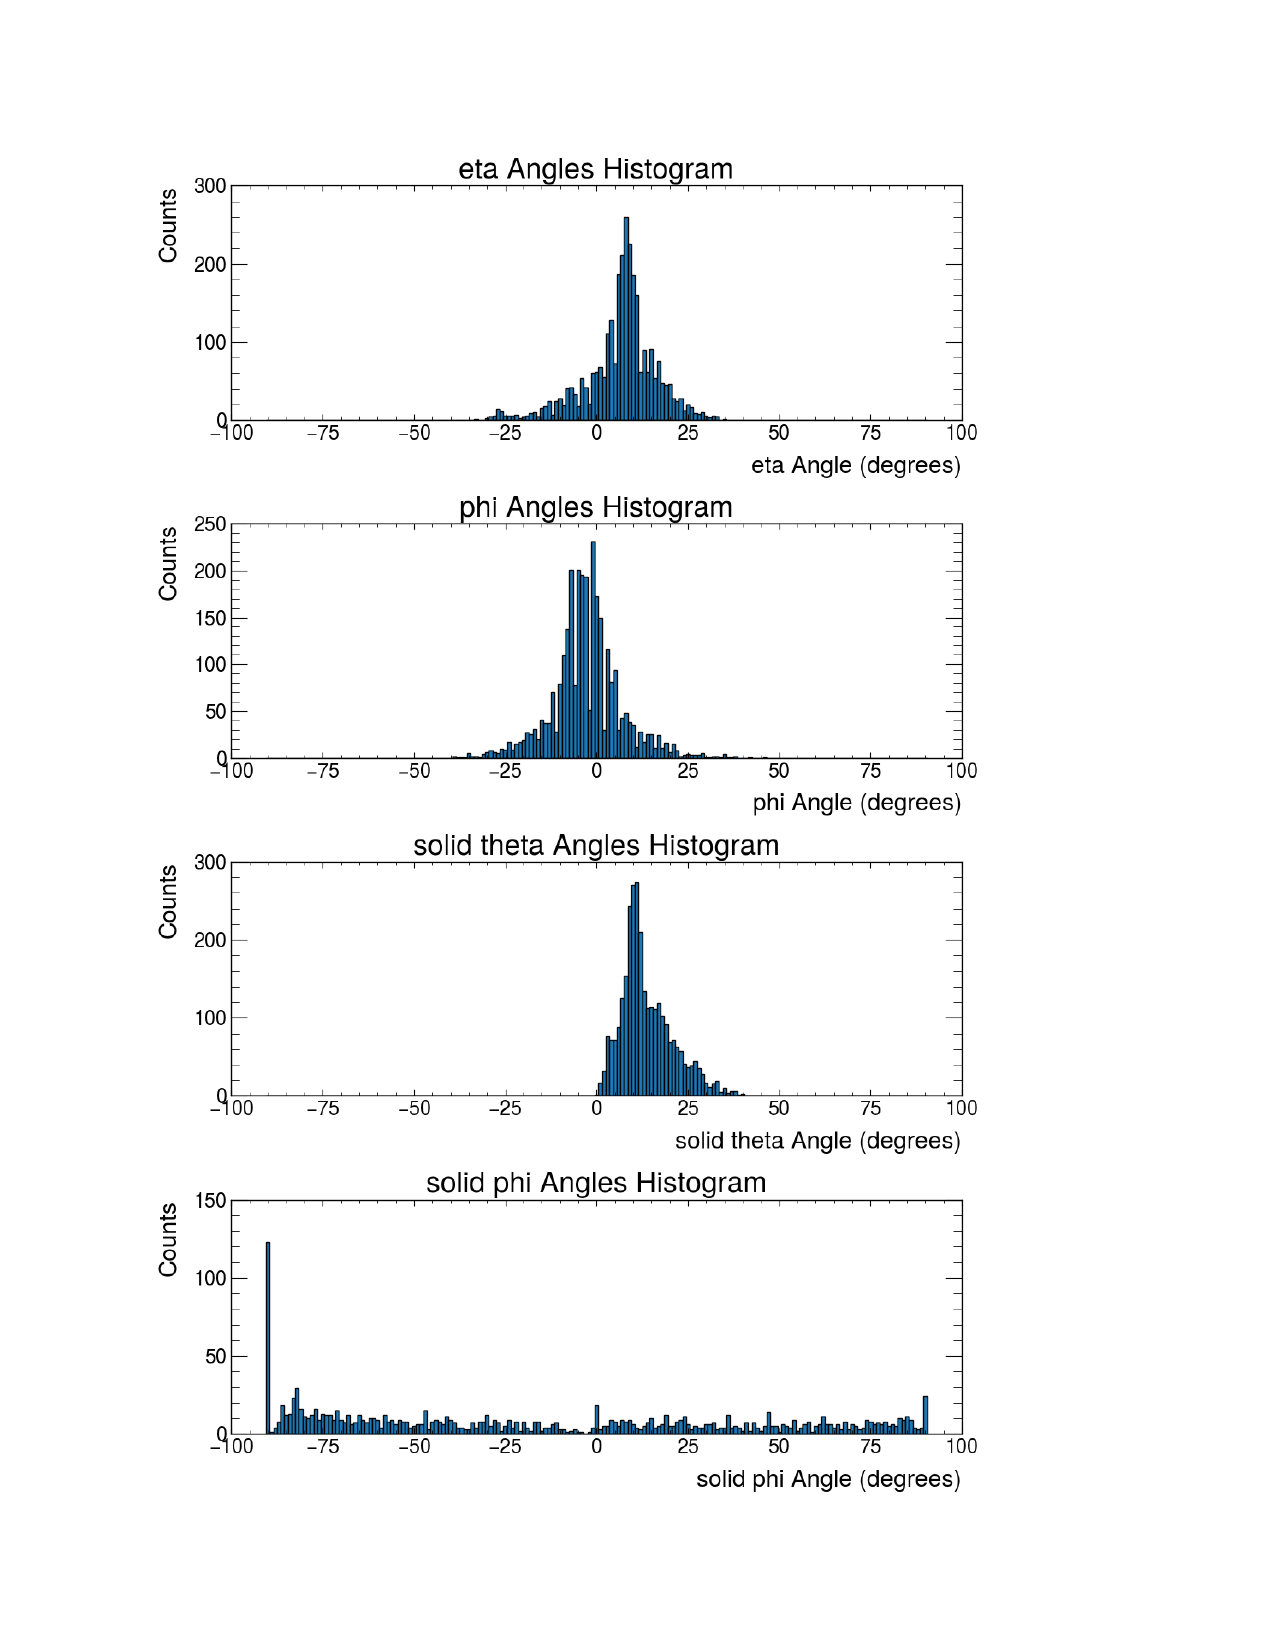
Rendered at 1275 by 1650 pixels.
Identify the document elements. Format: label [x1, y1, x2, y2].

picture [150, 150, 987, 1500]
